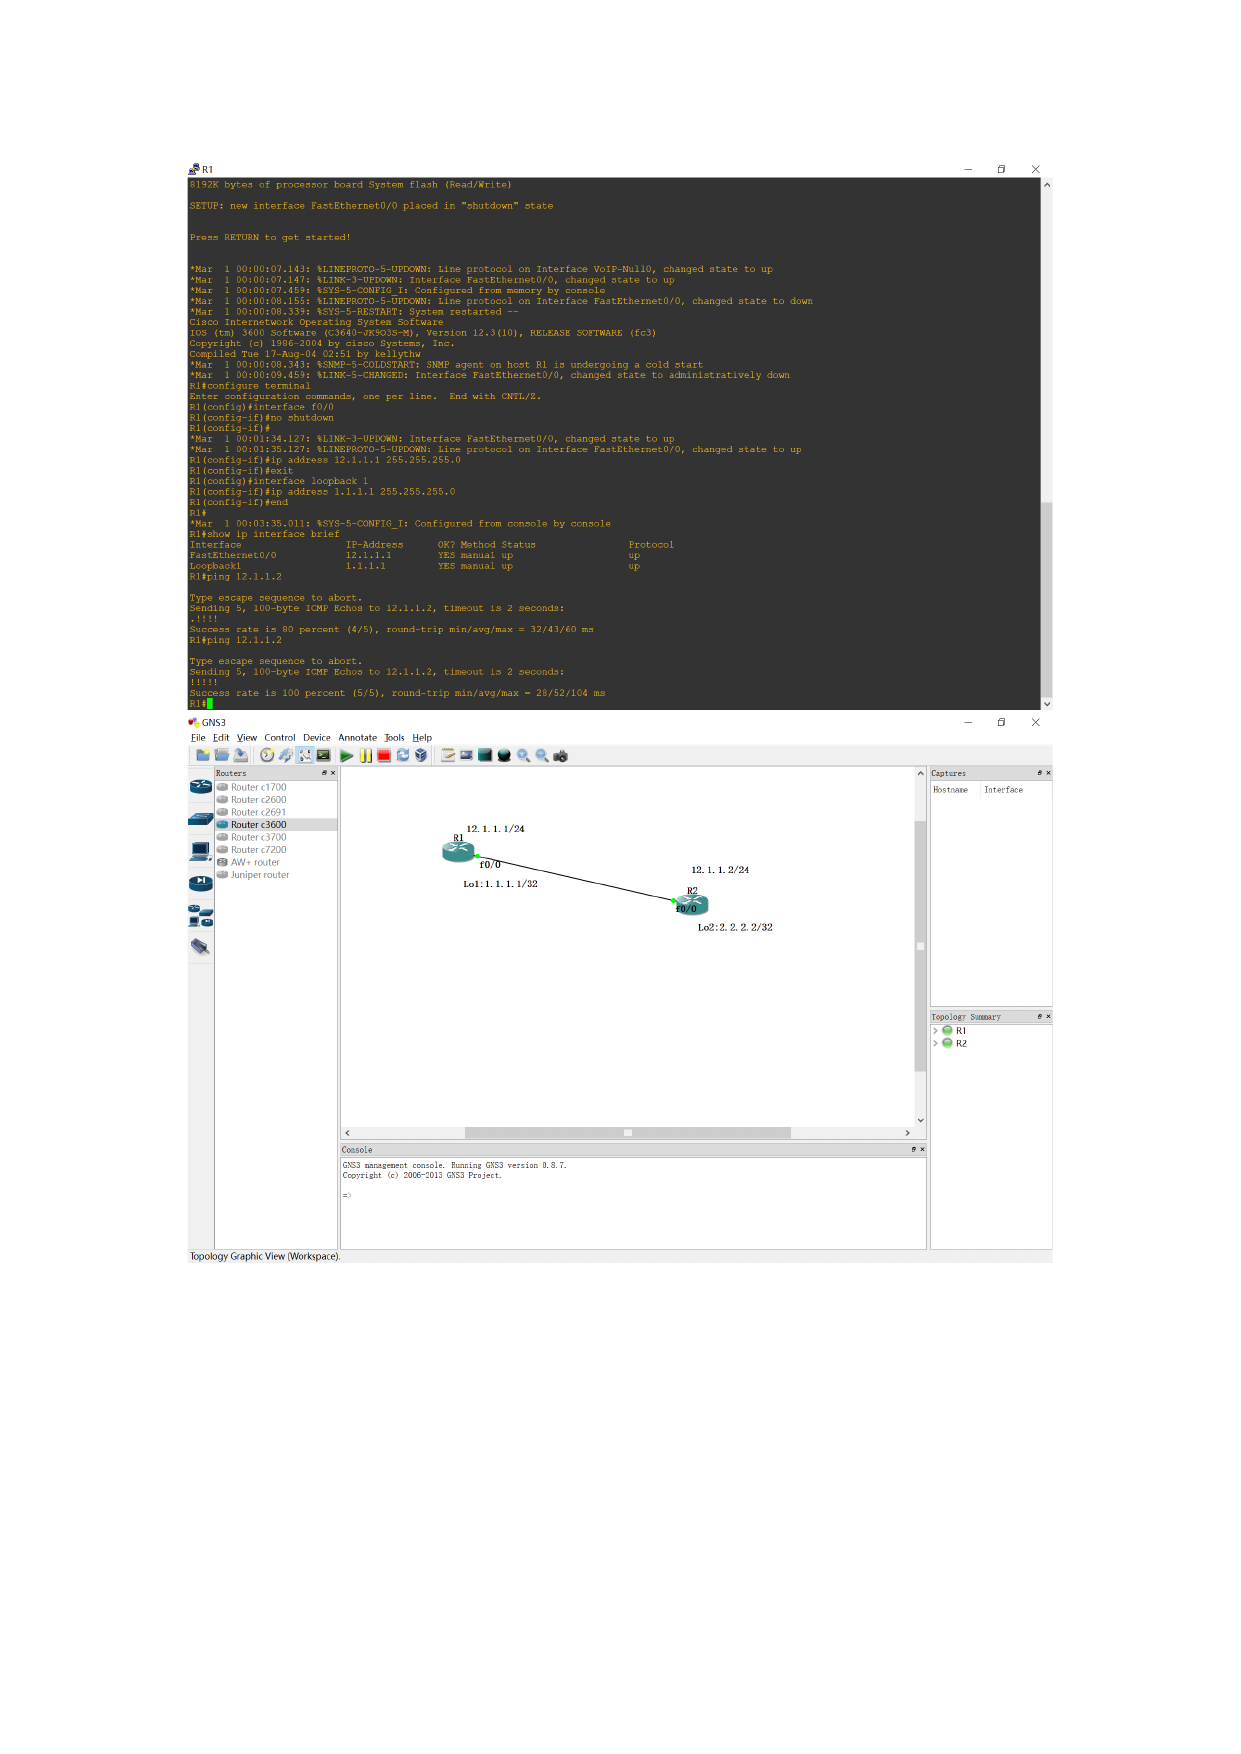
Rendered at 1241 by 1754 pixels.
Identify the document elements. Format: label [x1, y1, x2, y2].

picture [187, 714, 1053, 1263]
picture [187, 162, 1053, 710]
